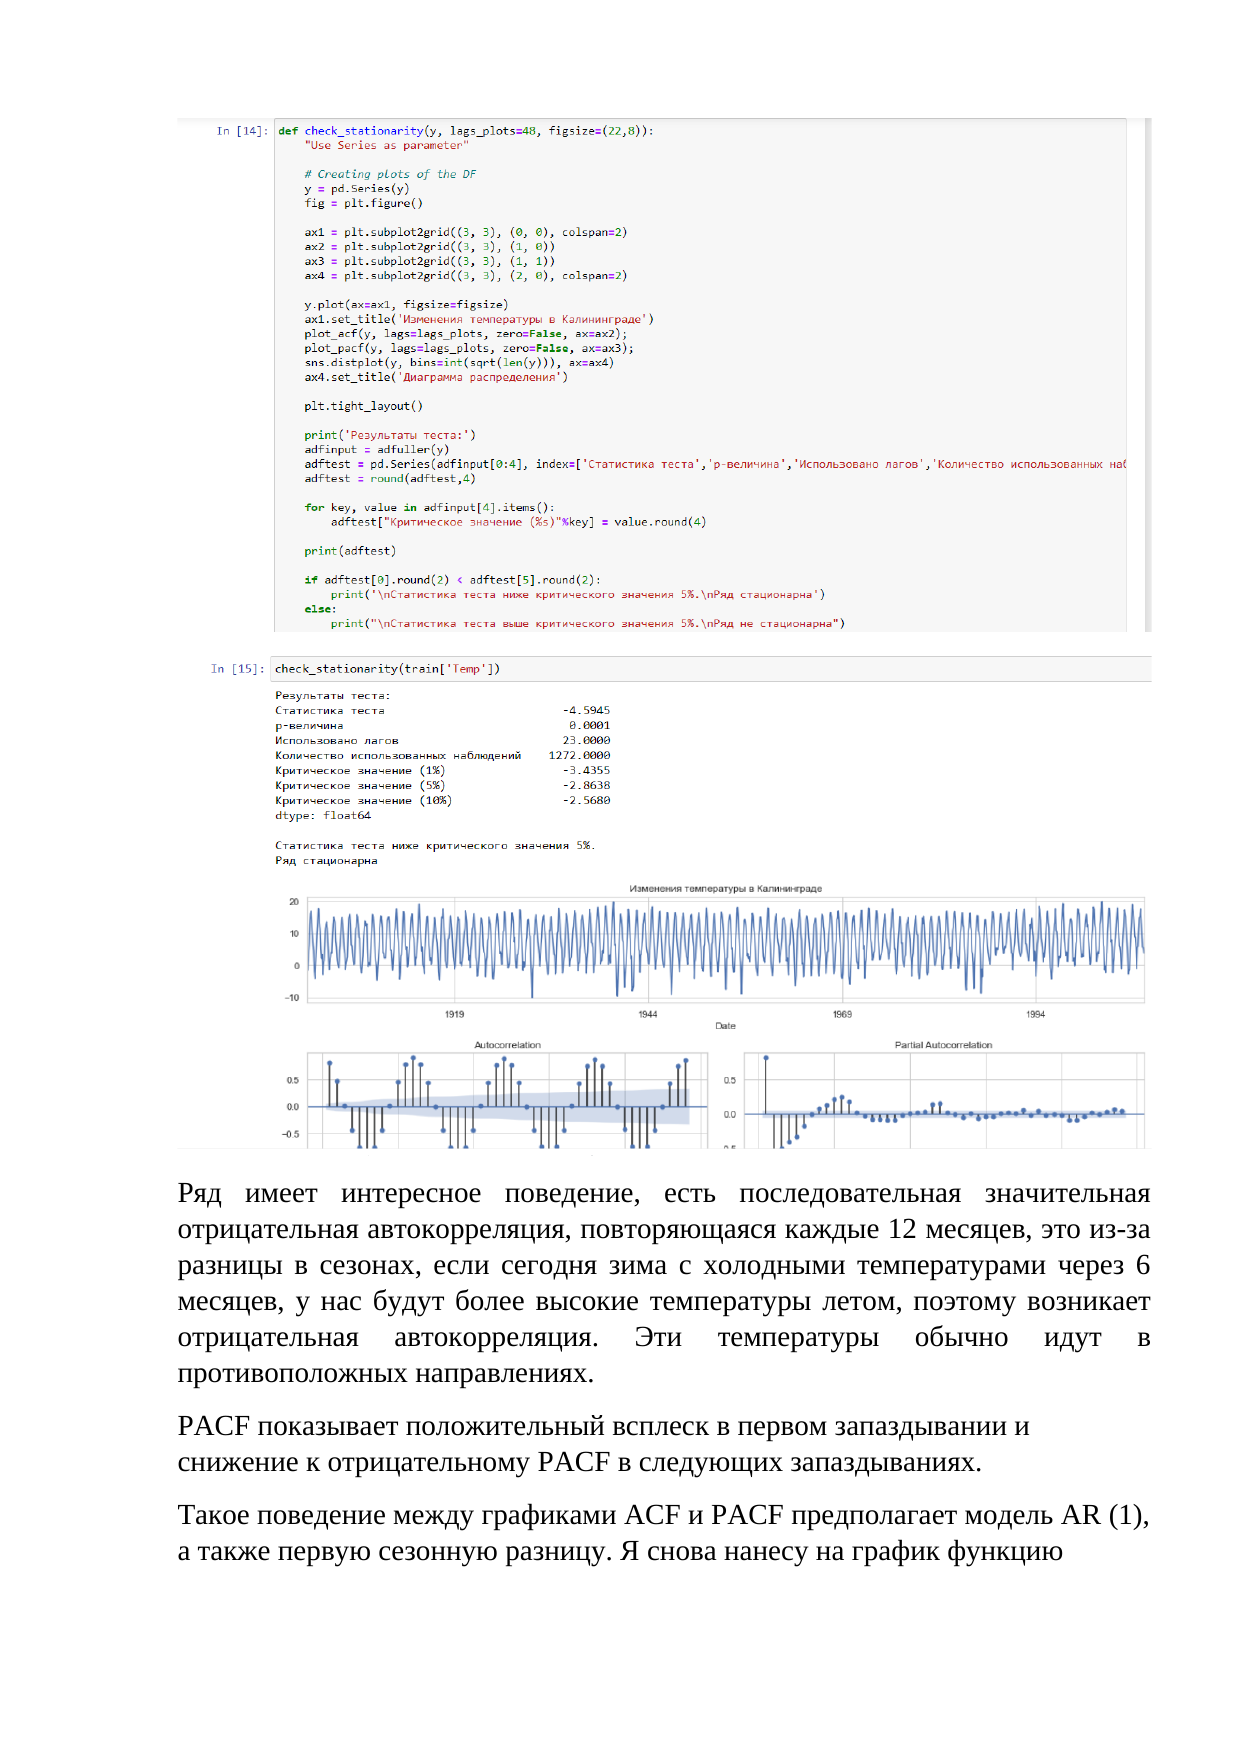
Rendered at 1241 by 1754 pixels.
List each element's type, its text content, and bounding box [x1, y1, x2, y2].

picture [177, 650, 1152, 1156]
text Ряд имеет интересное поведение, есть последовательная значительная отрицательная автокорреляция, повторяющаяся каждые 12 месяцев, это из-за разницы в сезонах, если сегодня зима с холодными температурами через 6 месяцев, у нас будут более высокие температуры летом, поэтому возникает отрицательная автокорреляция. Эти температуры обычно идут в противоположных направлениях. [177, 1175, 1152, 1389]
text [177, 1497, 1152, 1567]
picture [177, 118, 1152, 632]
text PACF показывает положительный всплеск в первом запаздывании и снижение к отрицательному PACF в следующих запаздываниях. [177, 1408, 1152, 1478]
